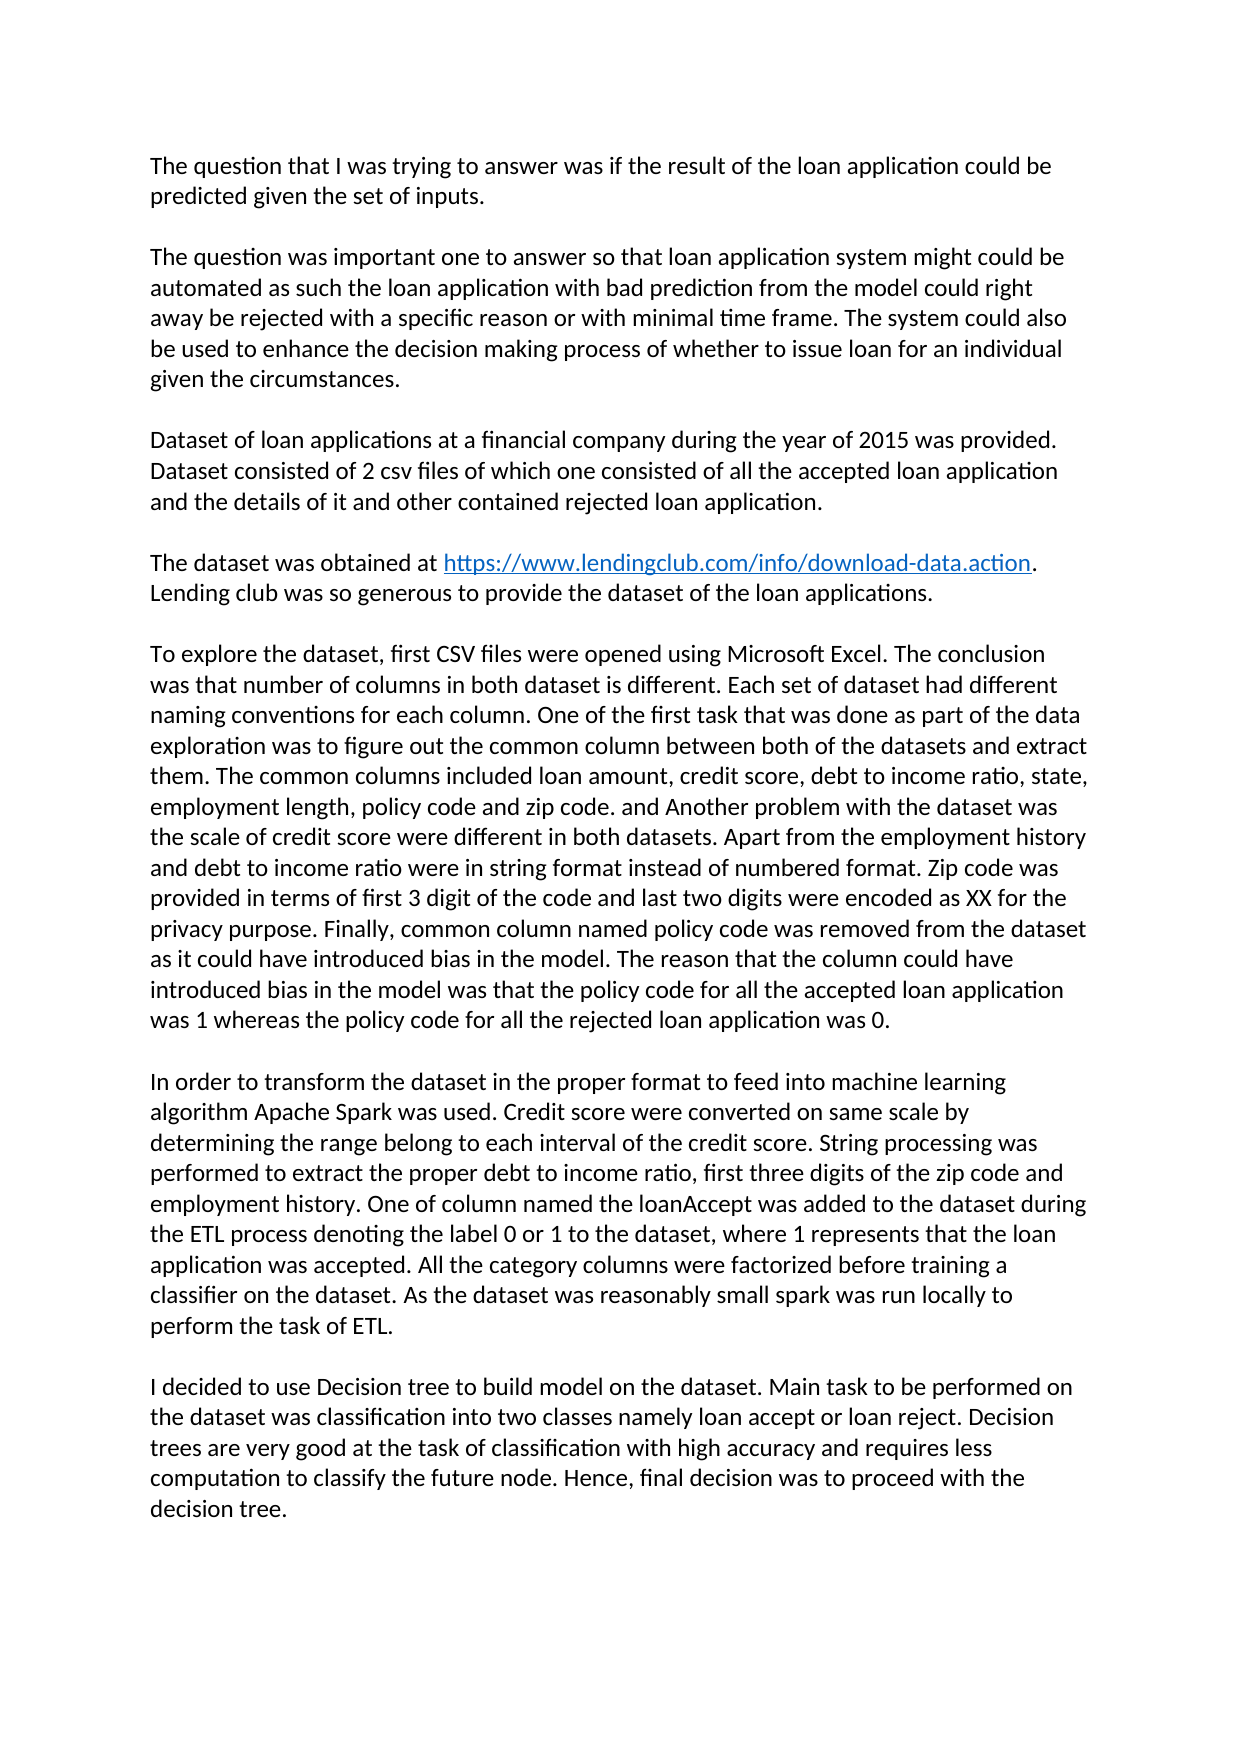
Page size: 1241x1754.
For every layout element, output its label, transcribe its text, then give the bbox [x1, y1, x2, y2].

text The question that I was trying to answer was if the result of the loan application could be predicted given the set of inputs. [150, 150, 1090, 211]
text The question was important one to answer so that loan application system might could be automated as such the loan application with bad prediction from the model could right away be rejected with a specific reason or with minimal time frame. The system could also be used to enhance the decision making process of whether to issue loan for an individual given the circumstances. [150, 242, 1090, 394]
text To explore the dataset, first CSV files were opened using Microsoft Excel. The conclusion was that number of columns in both dataset is different. Each set of dataset had different naming conventions for each column. One of the first task that was done as part of the data exploration was to figure out the common column between both of the datasets and extract them. The common columns included loan amount, credit score, debt to income ratio, state, employment length, policy code and zip code. and Another problem with the dataset was the scale of credit score were different in both datasets. Apart from the employment history and debt to income ratio were in string format instead of numbered format. Zip code was provided in terms of first 3 digit of the code and last two digits were encoded as XX for the privacy purpose. Finally, common column named policy code was removed from the dataset as it could have introduced bias in the model. The reason that the column could have introduced bias in the model was that the policy code for all the accepted loan application was 1 whereas the policy code for all the rejected loan application was 0. [150, 638, 1090, 1035]
text Dataset of loan applications at a financial company during the year of 2015 was provided. Dataset consisted of 2 csv files of which one consisted of all the accepted loan application and the details of it and other contained rejected loan application. [150, 425, 1090, 516]
text In order to transform the dataset in the proper format to feed into machine learning algorithm Apache Spark was used. Credit score were converted on same scale by determining the range belong to each interval of the credit score. String processing was performed to extract the proper debt to income ratio, first three digits of the zip code and employment history. One of column named the loanAccept was added to the dataset during the ETL process denoting the label 0 or 1 to the dataset, where 1 represents that the loan application was accepted. All the category columns were factorized before training a classifier on the dataset. As the dataset was reasonably small spark was run locally to perform the task of ETL. [150, 1066, 1090, 1340]
text The dataset was obtained at https://www.lendingclub.com/info/download-data.action. Lending club was so generous to provide the dataset of the loan applications. [150, 547, 1090, 608]
text I decided to use Decision tree to build model on the dataset. Main task to be performed on the dataset was classification into two classes namely loan accept or loan reject. Decision trees are very good at the task of classification with high accuracy and requires less computation to classify the future node. Hence, final decision was to proceed with the decision tree. [150, 1371, 1090, 1523]
